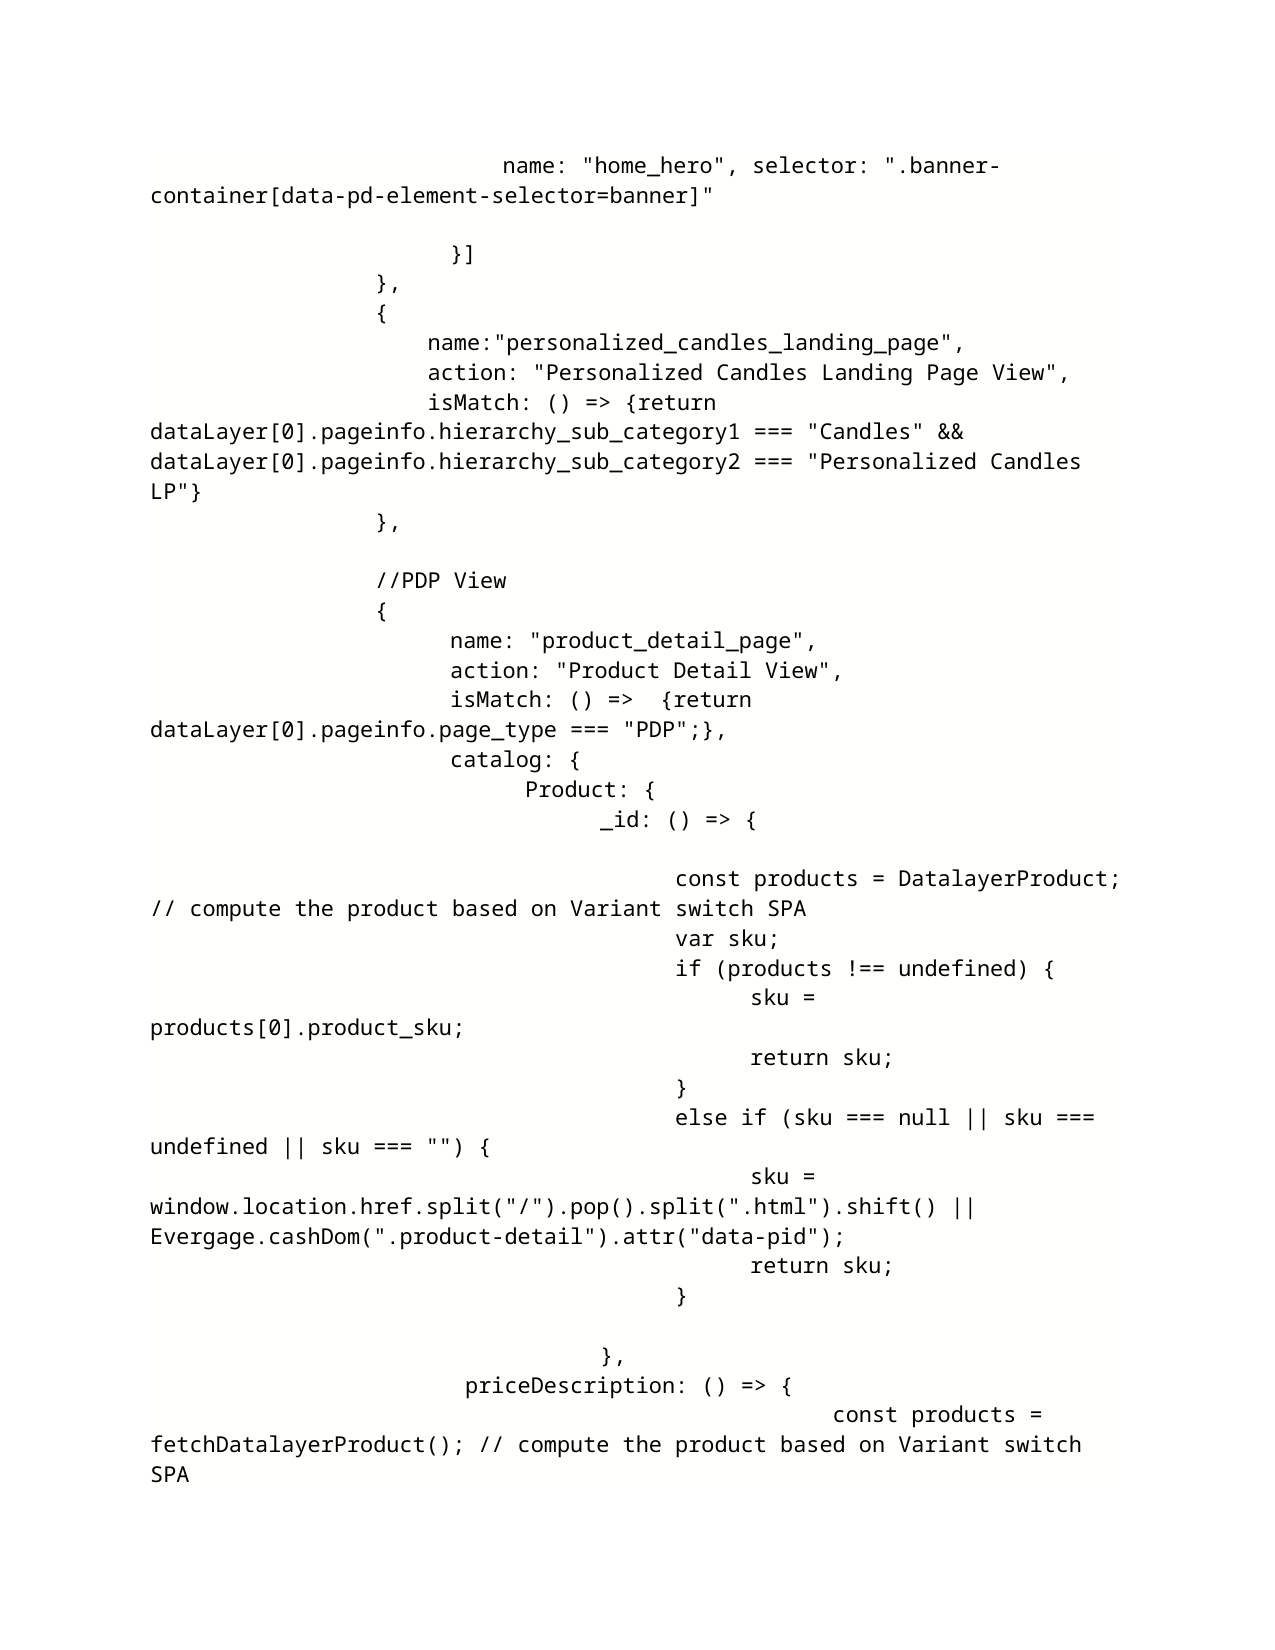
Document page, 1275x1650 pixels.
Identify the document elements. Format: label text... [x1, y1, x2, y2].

text isMatch: () => {return dataLayer[0].pageinfo.page_type === "PDP";}, [150, 684, 1125, 744]
text { [150, 595, 1125, 625]
text name: "product_detail_page", [150, 625, 1125, 654]
text return sku; [150, 1042, 1125, 1072]
text } [150, 1280, 1125, 1340]
text sku = window.location.href.split("/").pop().split(".html").shift() || Evergage.cashDom(".product-detail").attr("data-pid"); [150, 1161, 1125, 1250]
text action: "Personalized Candles Landing Page View", [150, 357, 1125, 387]
text name: "home_hero", selector: ".banner-container[data-pd-element-selector=banner]" [150, 150, 1125, 209]
text Product: { [150, 774, 1125, 803]
text else if (sku === null || sku === undefined || sku === "") { [150, 1101, 1125, 1161]
text if (products !== undefined) { [150, 952, 1125, 982]
text isMatch: () => {return dataLayer[0].pageinfo.hierarchy_sub_category1 === "Candles" && dataLayer[0].pageinfo.hierarchy_sub_category2 === "Personalized Candles LP"} [150, 387, 1125, 506]
text action: "Product Detail View", [150, 654, 1125, 684]
text }, [150, 267, 1125, 297]
text } [150, 1072, 1125, 1101]
text const products = DatalayerProduct; // compute the product based on Variant switch SPA [150, 863, 1125, 923]
text sku = products[0].product_sku; [150, 982, 1125, 1042]
text const products = fetchDatalayerProduct(); // compute the product based on Variant switch SPA [150, 1399, 1125, 1489]
text }, [150, 506, 1125, 536]
text }, [150, 1340, 1125, 1369]
text catalog: { [150, 744, 1125, 774]
text //PDP View [150, 565, 1125, 595]
text var sku; [150, 923, 1125, 952]
text priceDescription: () => { [150, 1369, 1125, 1399]
text return sku; [150, 1250, 1125, 1280]
text _id: () => { [150, 803, 1125, 863]
text { [150, 297, 1125, 327]
text }] [150, 238, 1125, 267]
text name:"personalized_candles_landing_page", [150, 327, 1125, 357]
